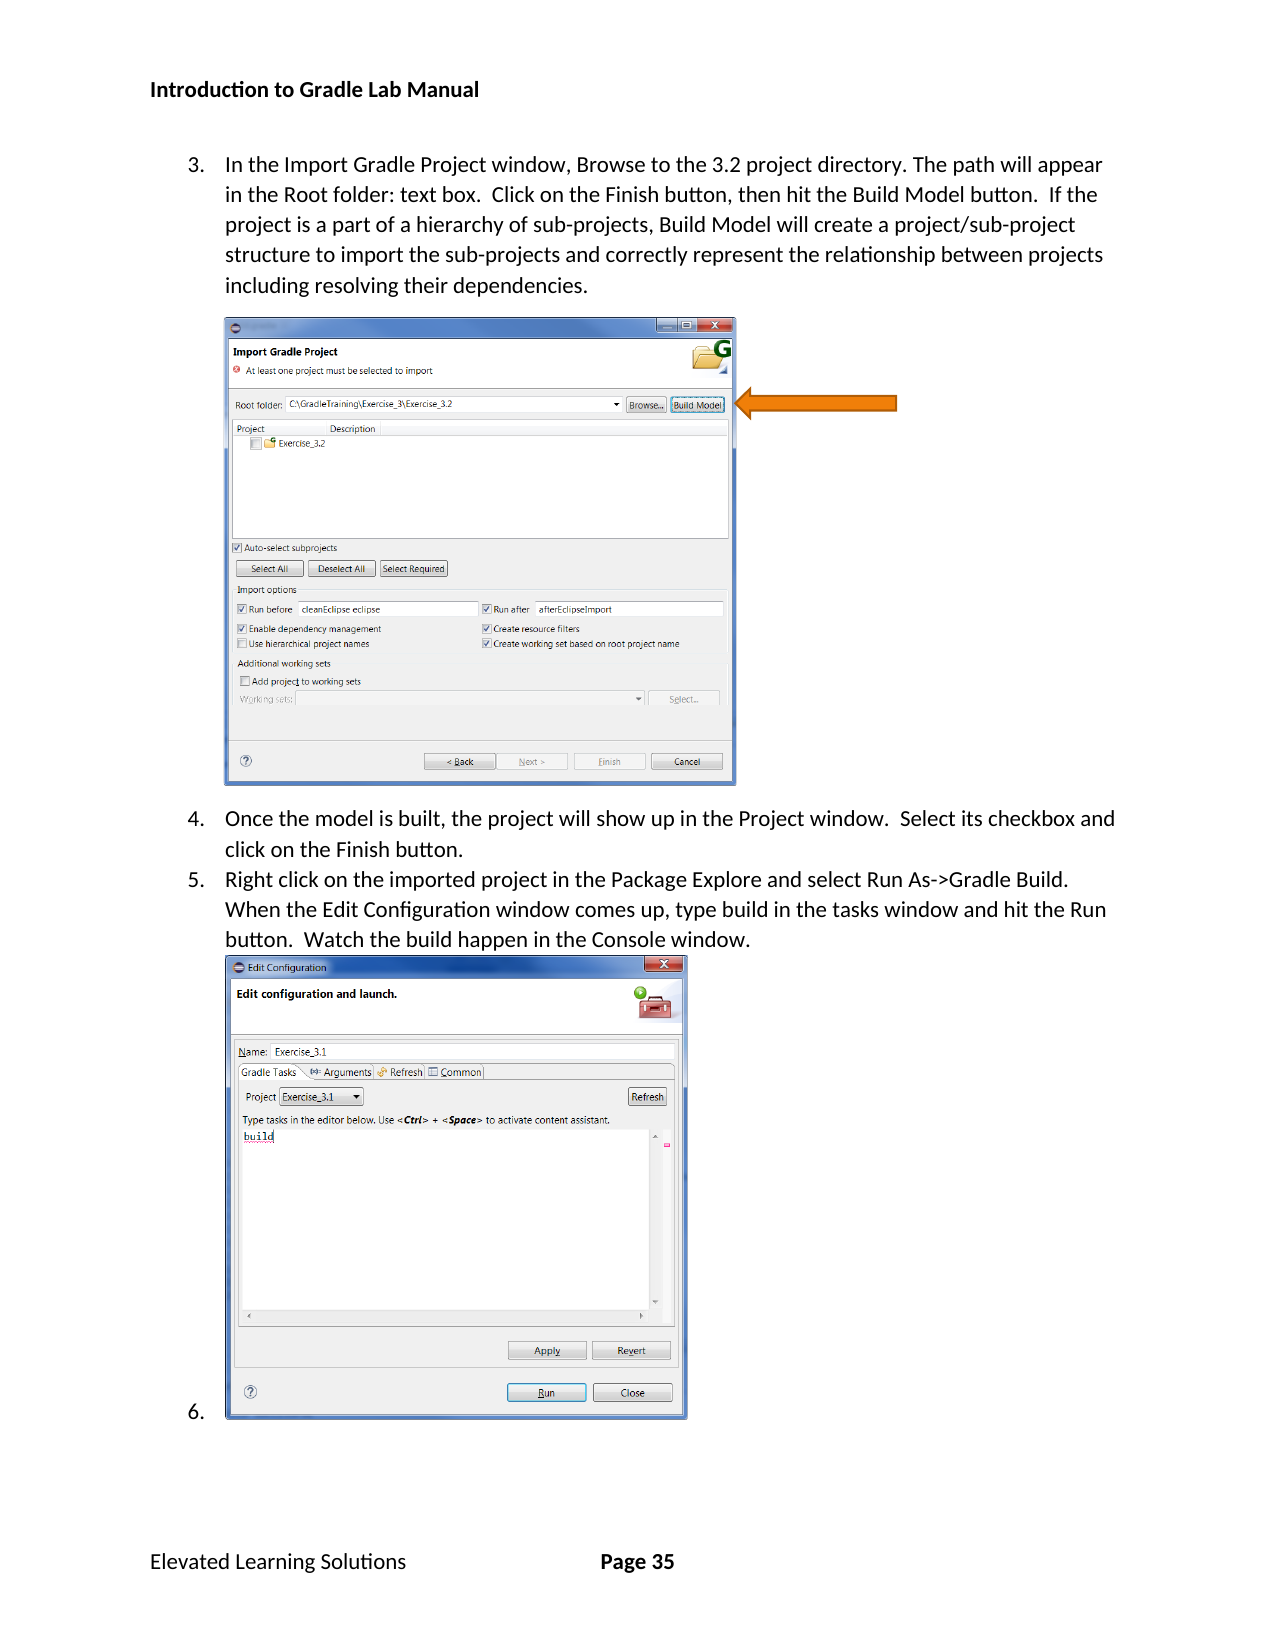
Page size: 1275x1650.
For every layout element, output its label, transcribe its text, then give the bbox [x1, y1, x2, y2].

list Right click on the imported project in the Package Explore and select Run As->Gradle Build. When the Edit Configuration window comes up, type build in the tasks window and hit the Run button. Watch the build happen in the Console window. [187, 865, 1125, 953]
list Once the model is built, the project will show up in the Project window. Select its checkbox and click on the Finish button. [187, 804, 1125, 863]
list In the Import Gradle Project window, Browse to the 3.2 project directory. The path will appear in the Root folder: text box. Click on the Finish button, then hit the Build Model button. If the project is a part of a hierarchy of sub-projects, Build Model will create a project/sub-project structure to import the sub-projects and correctly represent the relationship between projects including resolving their dependencies. [187, 150, 1125, 299]
picture [223, 317, 737, 786]
picture [225, 955, 688, 1420]
